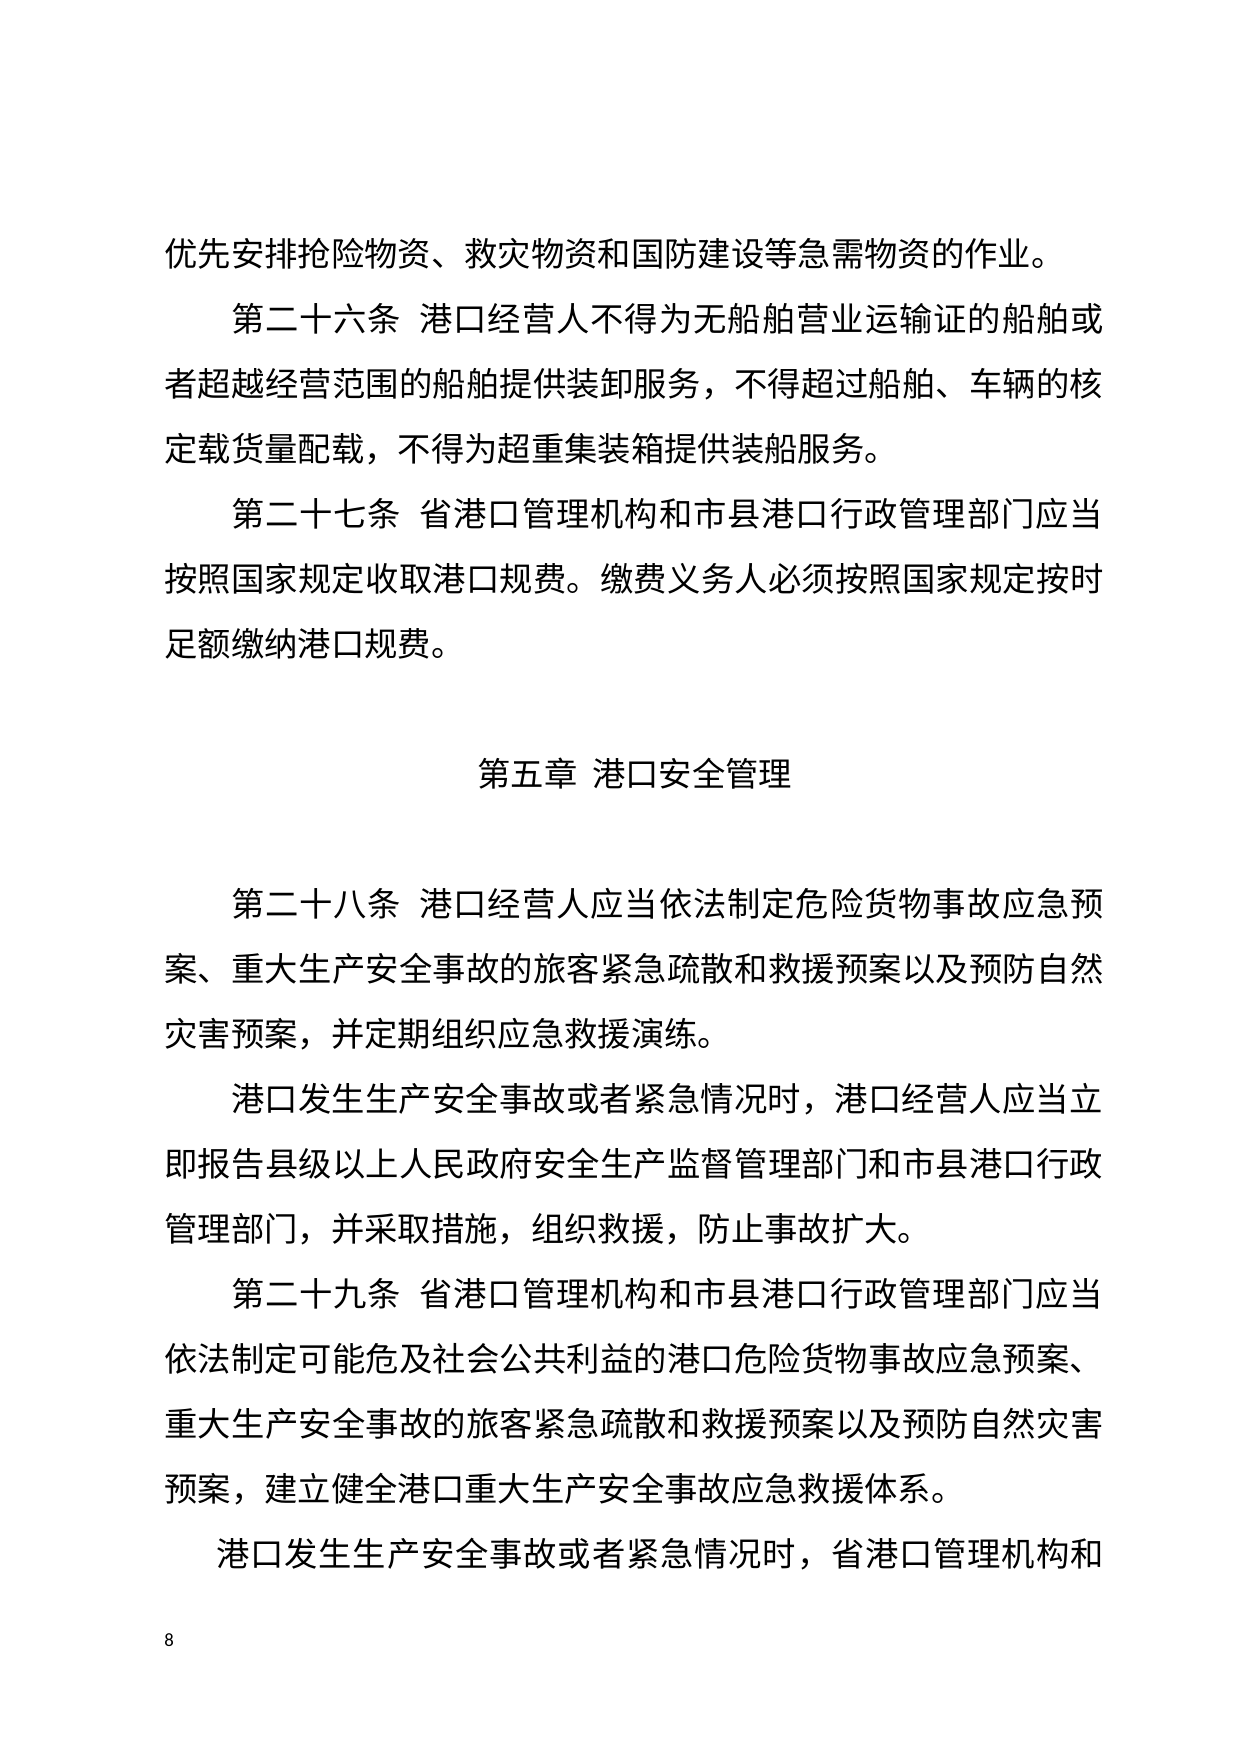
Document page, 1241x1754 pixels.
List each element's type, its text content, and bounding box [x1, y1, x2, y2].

text 第二十八条 港口经营人应当依法制定危险货物事故应急预案、重大生产安全事故的旅客紧急疏散和救援预案以及预防自然灾害预案，并定期组织应急救援演练。 [164, 869, 1105, 1064]
text 港口发生生产安全事故或者紧急情况时，港口经营人应当立即报告县级以上人民政府安全生产监督管理部门和市县港口行政管理部门，并采取措施，组织救援，防止事故扩大。 [164, 1064, 1105, 1259]
text 第二十七条 省港口管理机构和市县港口行政管理部门应当按照国家规定收取港口规费。缴费义务人必须按照国家规定按时足额缴纳港口规费。 [164, 479, 1105, 674]
text 第二十六条 港口经营人不得为无船舶营业运输证的船舶或者超越经营范围的船舶提供装卸服务，不得超过船舶、车辆的核定载货量配载，不得为超重集装箱提供装船服务。 [164, 284, 1105, 479]
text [164, 1519, 1105, 1584]
text 第五章 港口安全管理 [164, 739, 1105, 804]
text 第二十九条 省港口管理机构和市县港口行政管理部门应当依法制定可能危及社会公共利益的港口危险货物事故应急预案、重大生产安全事故的旅客紧急疏散和救援预案以及预防自然灾害预案，建立健全港口重大生产安全事故应急救援体系。 [164, 1259, 1105, 1519]
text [164, 219, 1105, 284]
